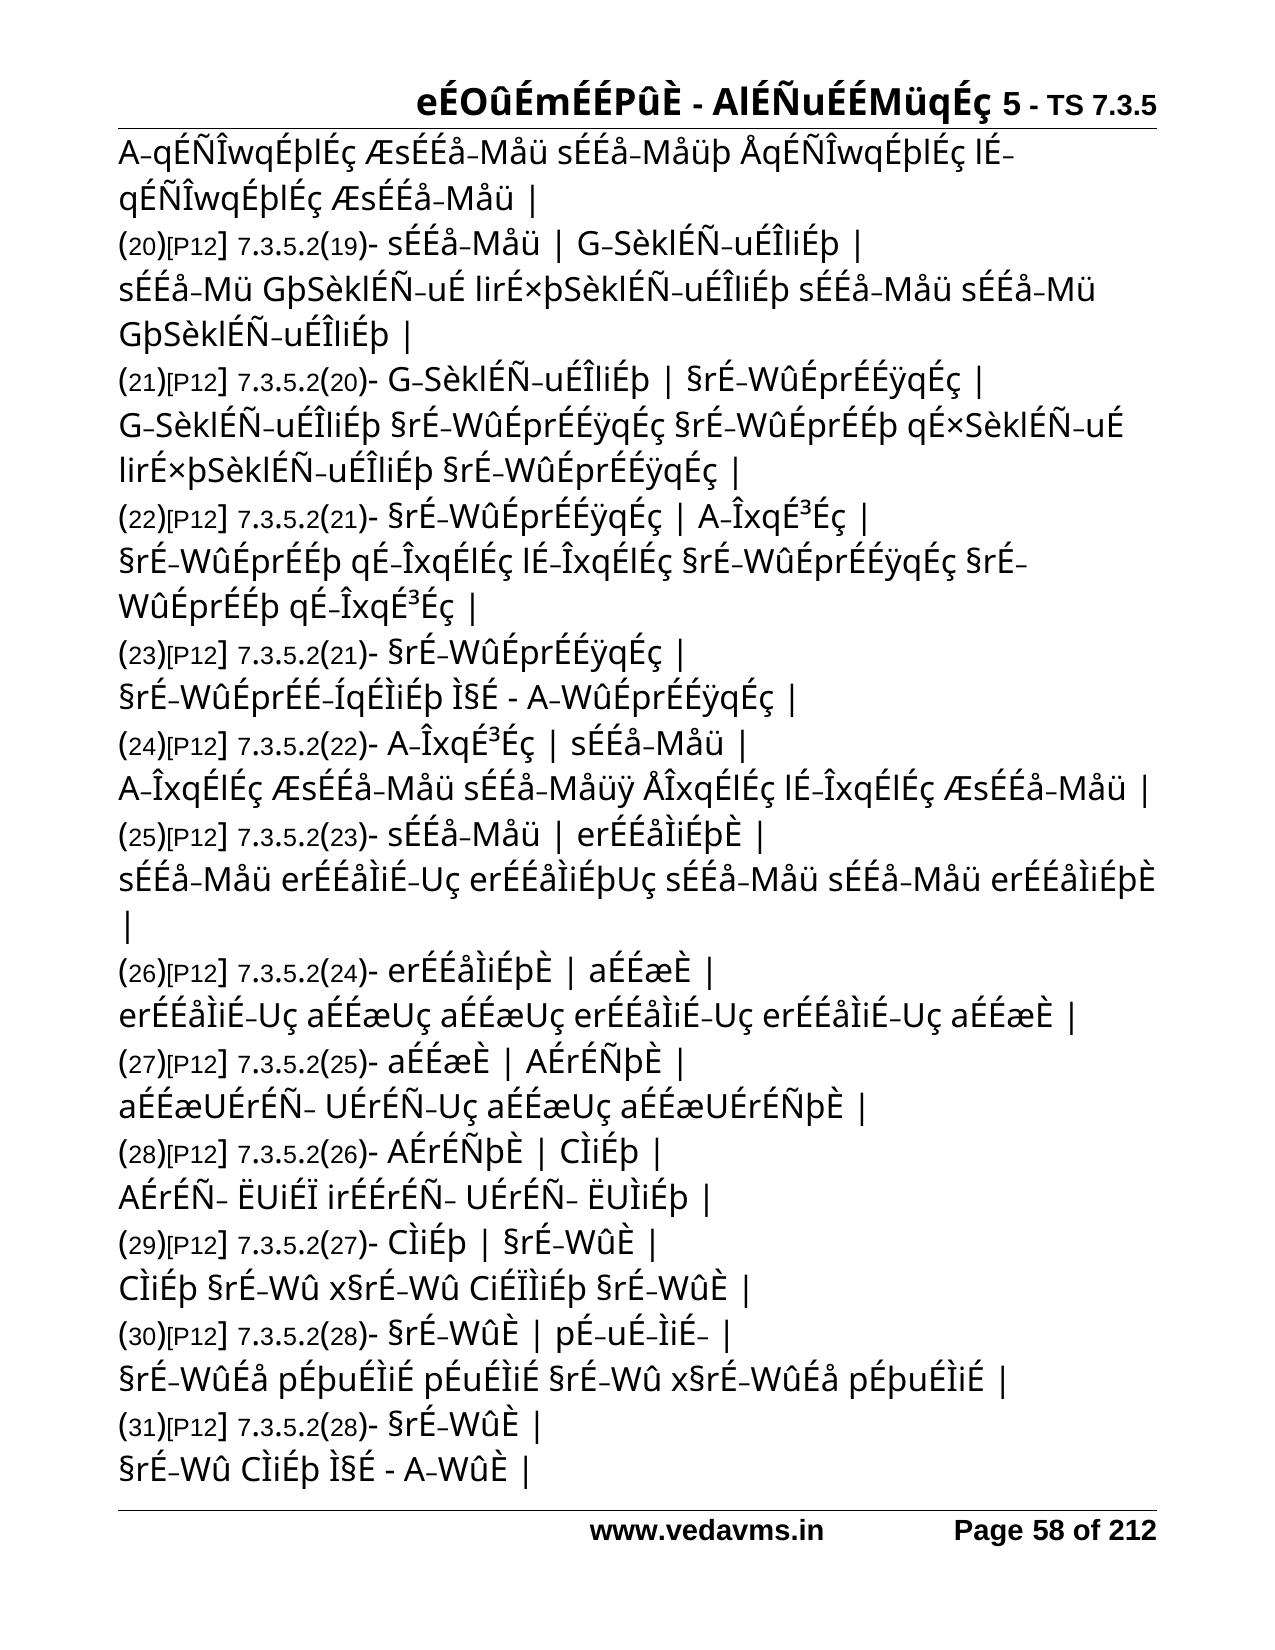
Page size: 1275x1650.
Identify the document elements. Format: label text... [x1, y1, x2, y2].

text (30)[P12] 7.3.5.2(28)- §rÉ–WûÈ | pÉ–uÉ–ÌiÉ– | [118, 1310, 1157, 1355]
text (26)[P12] 7.3.5.2(24)- erÉÉåÌiÉþÈ | aÉÉæÈ | [118, 947, 1157, 992]
text A–ÎxqÉlÉç ÆsÉÉå–Måü sÉÉå–Måüÿ ÅÎxqÉlÉç lÉ–ÎxqÉlÉç ÆsÉÉå–Måü | [118, 765, 1157, 810]
text §rÉ–WûÉå pÉþuÉÌiÉ pÉuÉÌiÉ §rÉ–Wû x§rÉ–WûÉå pÉþuÉÌiÉ | [118, 1355, 1157, 1401]
text §rÉ–WûÉprÉÉ–ÍqÉÌiÉþ Ì§É - A–WûÉprÉÉÿqÉç | [118, 674, 1157, 719]
text (20)[P12] 7.3.5.2(19)- sÉÉå–Måü | G–SèklÉÑ–uÉÎliÉþ | [118, 220, 1157, 265]
text CÌiÉþ §rÉ–Wû x§rÉ–Wû CiÉÏÌiÉþ §rÉ–WûÈ | [118, 1264, 1157, 1310]
text (29)[P12] 7.3.5.2(27)- CÌiÉþ | §rÉ–WûÈ | [118, 1219, 1157, 1264]
text (27)[P12] 7.3.5.2(25)- aÉÉæÈ | AÉrÉÑþÈ | [118, 1037, 1157, 1083]
text sÉÉå–Måü erÉÉåÌiÉ–Uç erÉÉåÌiÉþUç sÉÉå–Måü sÉÉå–Måü erÉÉåÌiÉþÈ | [118, 856, 1157, 947]
text (24)[P12] 7.3.5.2(22)- A–ÎxqÉ³Éç | sÉÉå–Måü | [118, 719, 1157, 765]
text sÉÉå–Mü GþSèklÉÑ–uÉ lirÉ×þSèklÉÑ–uÉÎliÉþ sÉÉå–Måü sÉÉå–Mü GþSèklÉÑ–uÉÎliÉþ | [118, 265, 1157, 356]
text (23)[P12] 7.3.5.2(21)- §rÉ–WûÉprÉÉÿqÉç | [118, 629, 1157, 674]
text AÉrÉÑ– ËUiÉÏ irÉÉrÉÑ– UÉrÉÑ– ËUÌiÉþ | [118, 1174, 1157, 1219]
text G–SèklÉÑ–uÉÎliÉþ §rÉ–WûÉprÉÉÿqÉç §rÉ–WûÉprÉÉþ qÉ×SèklÉÑ–uÉ lirÉ×þSèklÉÑ–uÉÎliÉþ §rÉ–WûÉprÉÉÿqÉç | [118, 402, 1157, 492]
text §rÉ–WûÉprÉÉþ qÉ–ÎxqÉlÉç lÉ–ÎxqÉlÉç §rÉ–WûÉprÉÉÿqÉç §rÉ–WûÉprÉÉþ qÉ–ÎxqÉ³Éç | [118, 538, 1157, 629]
text aÉÉæUÉrÉÑ– UÉrÉÑ–Uç aÉÉæUç aÉÉæUÉrÉÑþÈ | [118, 1083, 1157, 1128]
text §rÉ–Wû CÌiÉþ Ì§É - A–WûÈ | [118, 1446, 1157, 1492]
text (22)[P12] 7.3.5.2(21)- §rÉ–WûÉprÉÉÿqÉç | A–ÎxqÉ³Éç | [118, 492, 1157, 538]
text (21)[P12] 7.3.5.2(20)- G–SèklÉÑ–uÉÎliÉþ | §rÉ–WûÉprÉÉÿqÉç | [118, 356, 1157, 402]
text (31)[P12] 7.3.5.2(28)- §rÉ–WûÈ | [118, 1401, 1157, 1446]
text (28)[P12] 7.3.5.2(26)- AÉrÉÑþÈ | CÌiÉþ | [118, 1128, 1157, 1174]
text (25)[P12] 7.3.5.2(23)- sÉÉå–Måü | erÉÉåÌiÉþÈ | [118, 810, 1157, 856]
text erÉÉåÌiÉ–Uç aÉÉæUç aÉÉæUç erÉÉåÌiÉ–Uç erÉÉåÌiÉ–Uç aÉÉæÈ | [118, 992, 1157, 1037]
text A–qÉÑÎwqÉþlÉç ÆsÉÉå–Måü sÉÉå–Måüþ ÅqÉÑÎwqÉþlÉç lÉ–qÉÑÎwqÉþlÉç ÆsÉÉå–Måü | [118, 129, 1157, 220]
